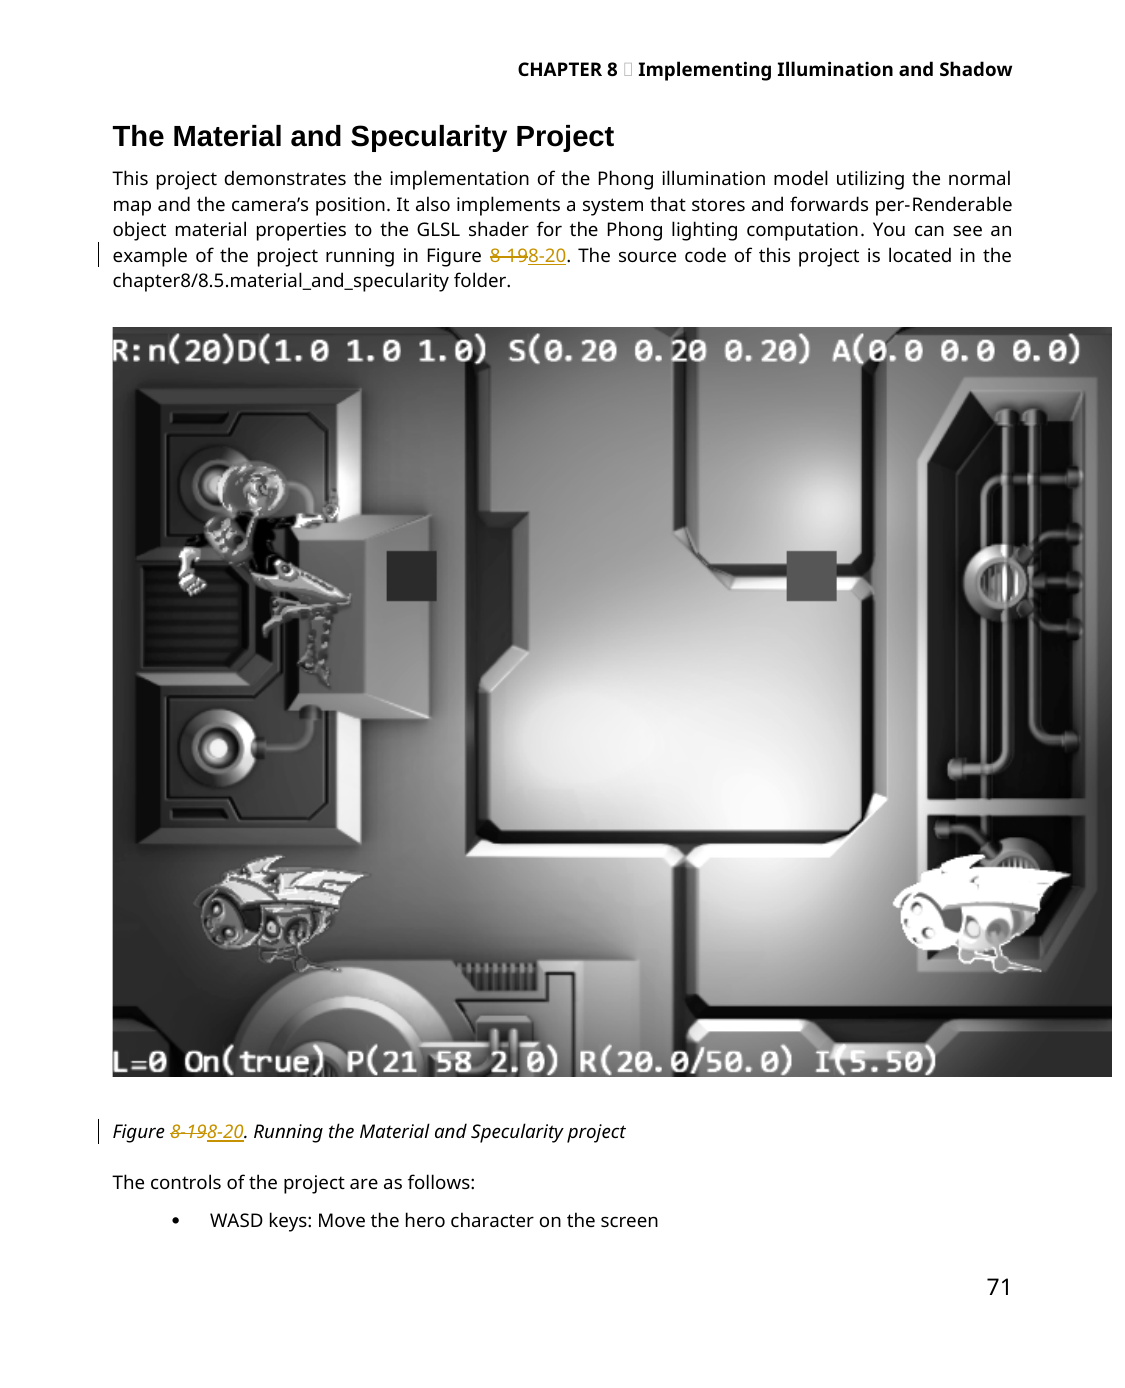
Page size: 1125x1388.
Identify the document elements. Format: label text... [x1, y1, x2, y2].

subtitle The Material and Specularity Project [112, 119, 1012, 153]
text The controls of the project are as follows: [112, 1169, 1012, 1195]
text WASD keys: Move the hero character on the screen [172, 1207, 1012, 1233]
text This project demonstrates the implementation of the Phong illumination model utilizing the normal map and the camera’s position. It also implements a system that stores and forwards per-Renderable object material properties to the GLSL shader for the Phong lighting computation. You can see an example of the project running in Figure . The source code of this project is located in the chapter8/8.5.material_and_specularity folder. [112, 165, 1012, 293]
text Figure . Running the Material and Specularity project [112, 1119, 1012, 1144]
